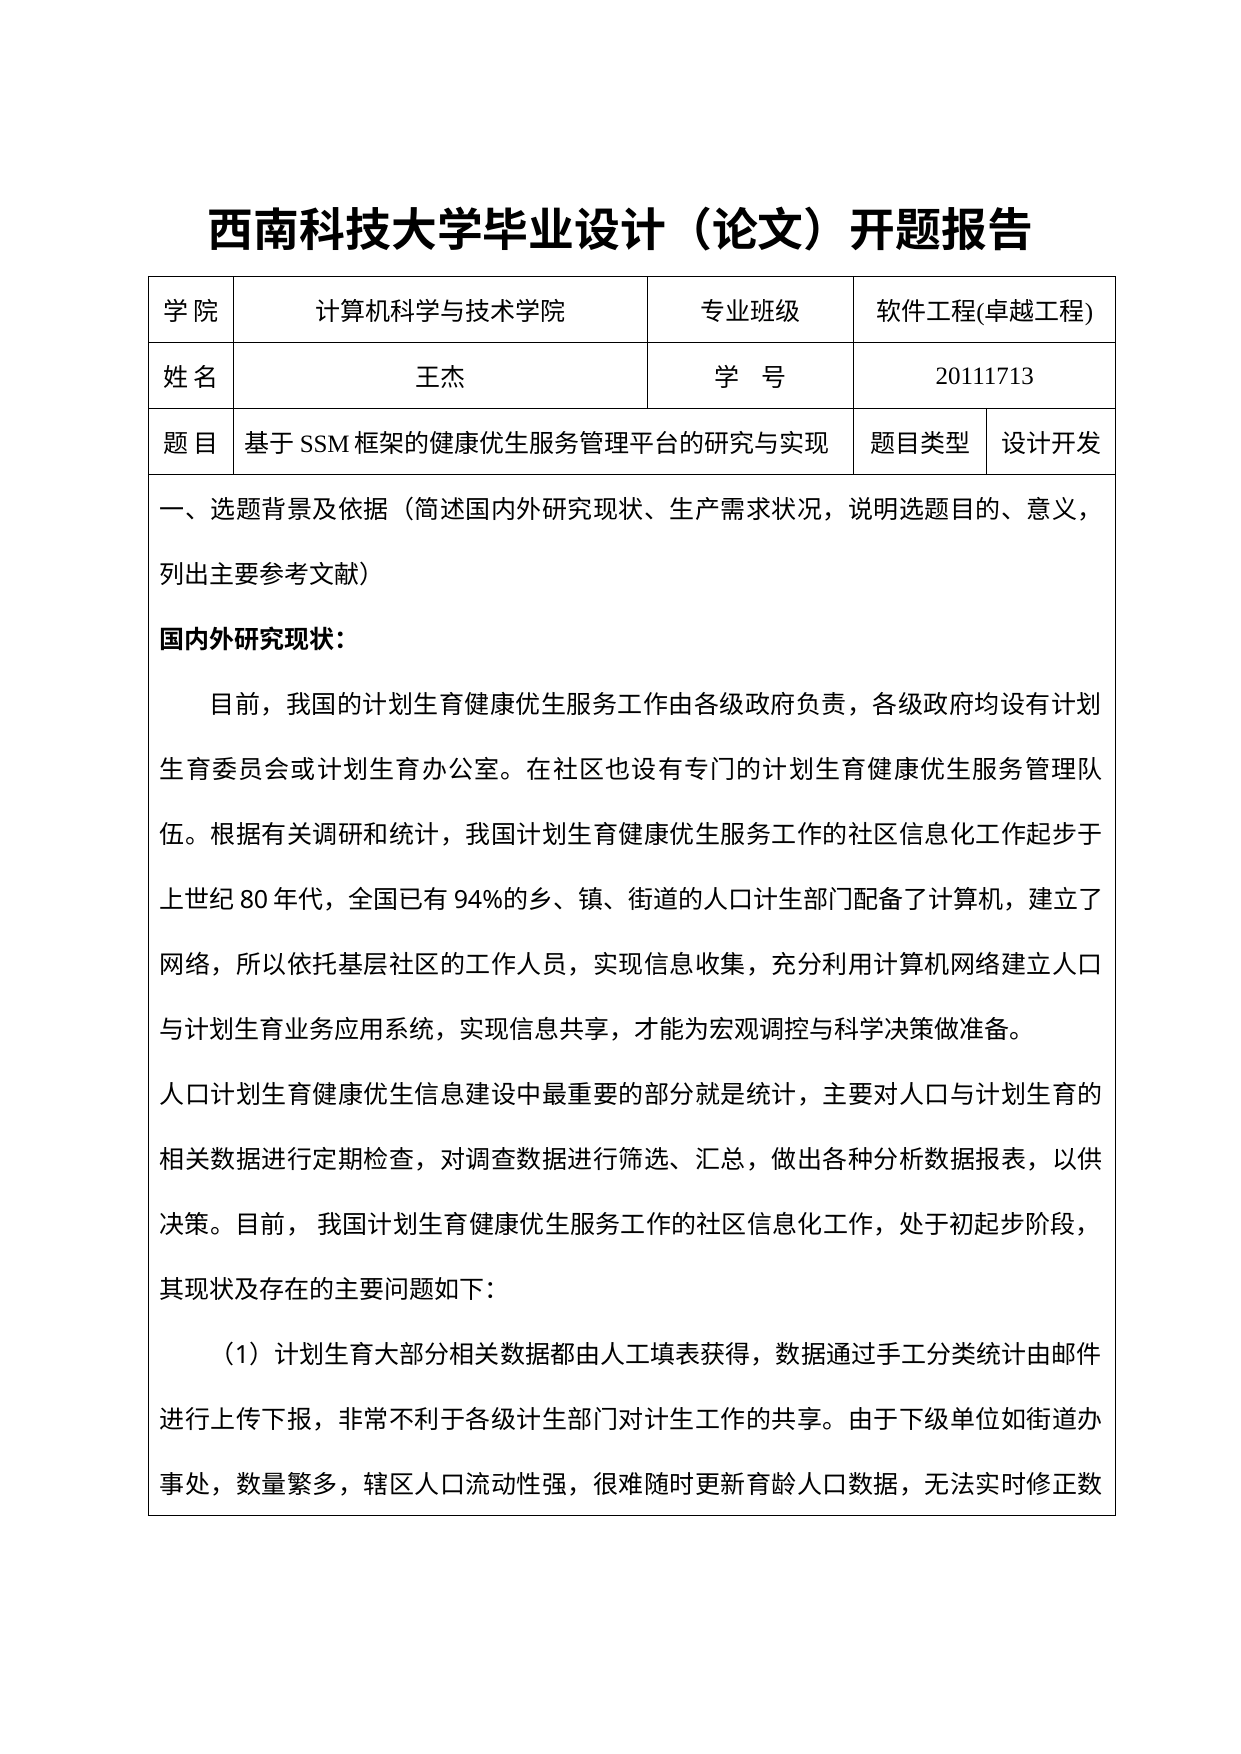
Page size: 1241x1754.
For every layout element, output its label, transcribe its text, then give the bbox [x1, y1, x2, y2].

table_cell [149, 475, 1115, 1515]
table_cell 基于SSM框架的健康优生服务管理平台的研究与实现 [234, 409, 853, 474]
table_header 专业班级 [648, 277, 853, 342]
table_cell 题目类型 [854, 409, 986, 474]
text 西南科技大学毕业设计（论文）开题报告 [148, 178, 1092, 276]
table_cell 学 号 [648, 343, 853, 408]
table_header 计算机科学与技术学院 [234, 277, 647, 342]
table_header 学 院 [149, 277, 233, 342]
table_cell 20111713 [854, 343, 1115, 408]
table_cell 王杰 [234, 343, 647, 408]
table_header 软件工程(卓越工程) [854, 277, 1115, 342]
table_cell 姓 名 [149, 343, 233, 408]
table_cell 题 目 [149, 409, 233, 474]
table_cell 设计开发 [987, 409, 1115, 474]
